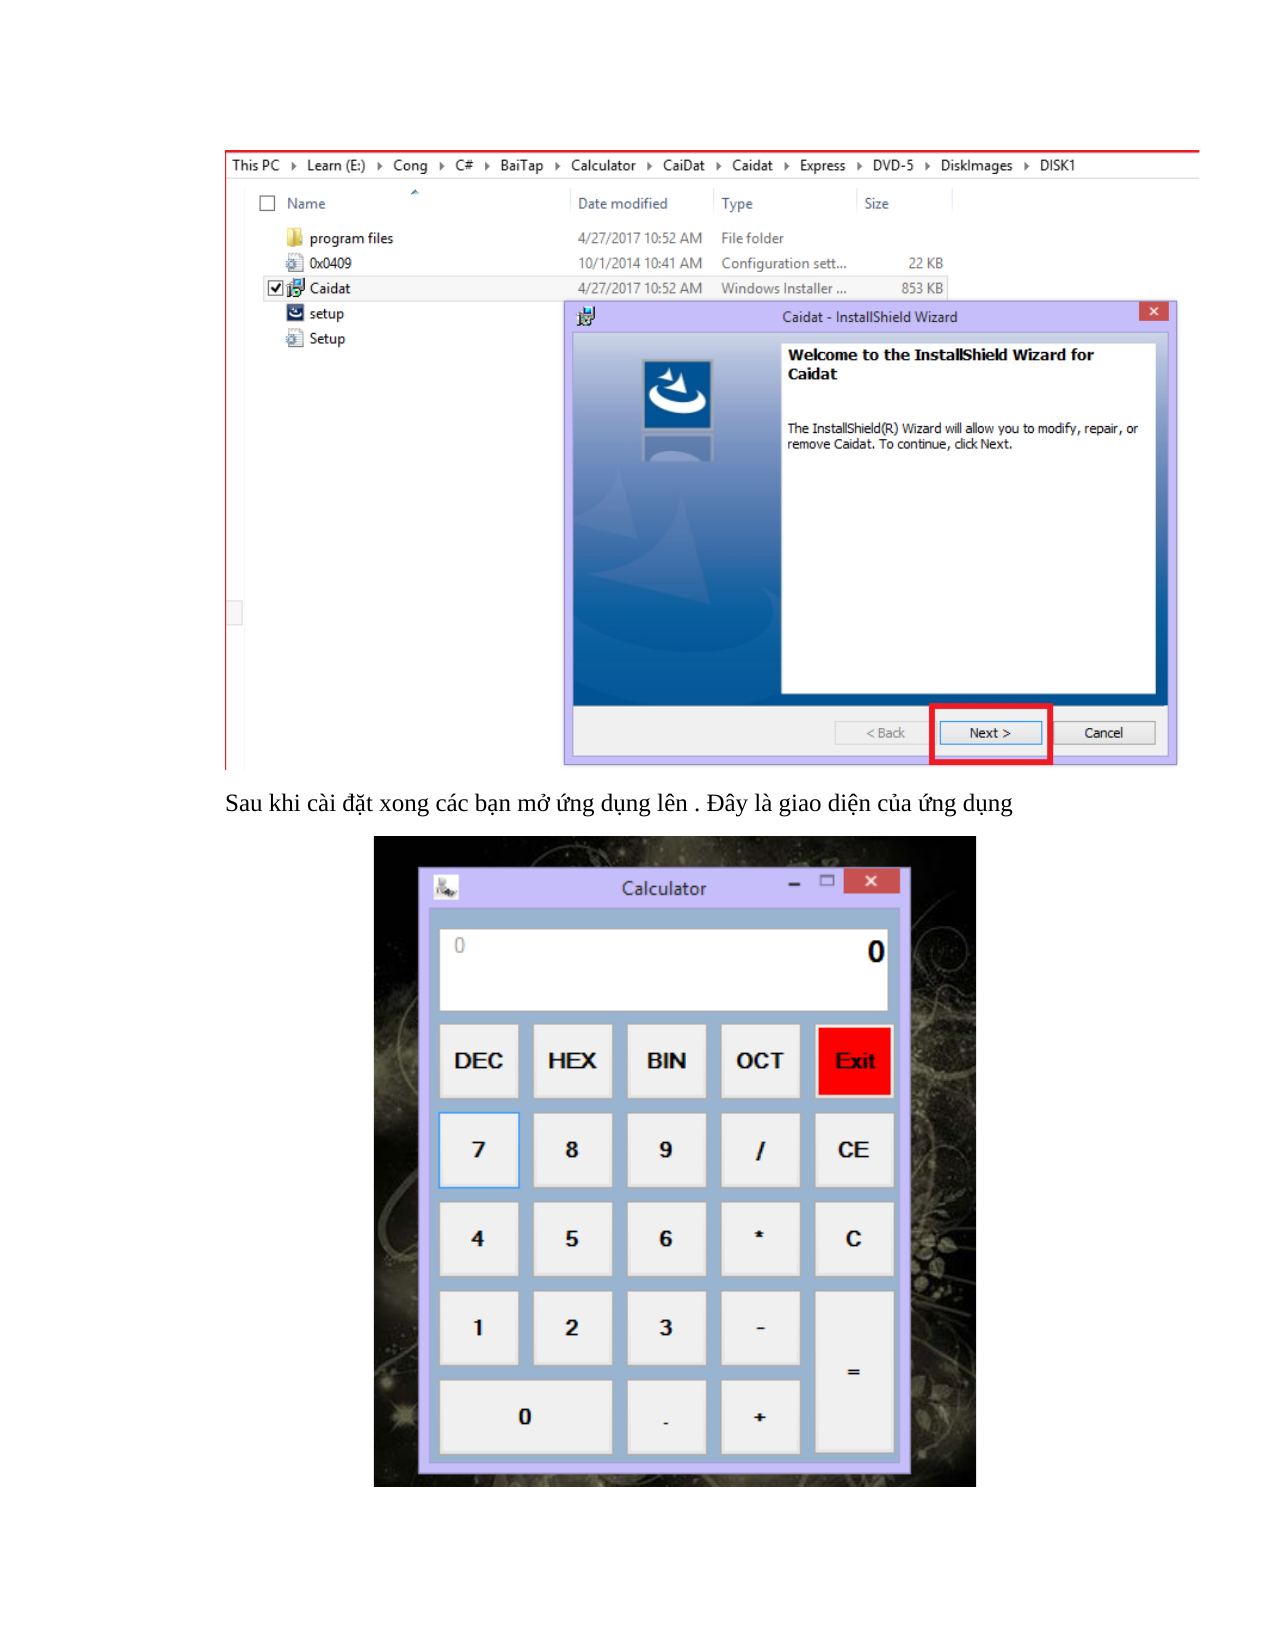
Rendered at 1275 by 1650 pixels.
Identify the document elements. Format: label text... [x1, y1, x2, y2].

picture [225, 150, 1200, 770]
picture [373, 836, 977, 1487]
text Sau khi cài đặt xong các bạn mở ứng dụng lên . Đây là giao diện của ứng dụng [225, 788, 1125, 817]
